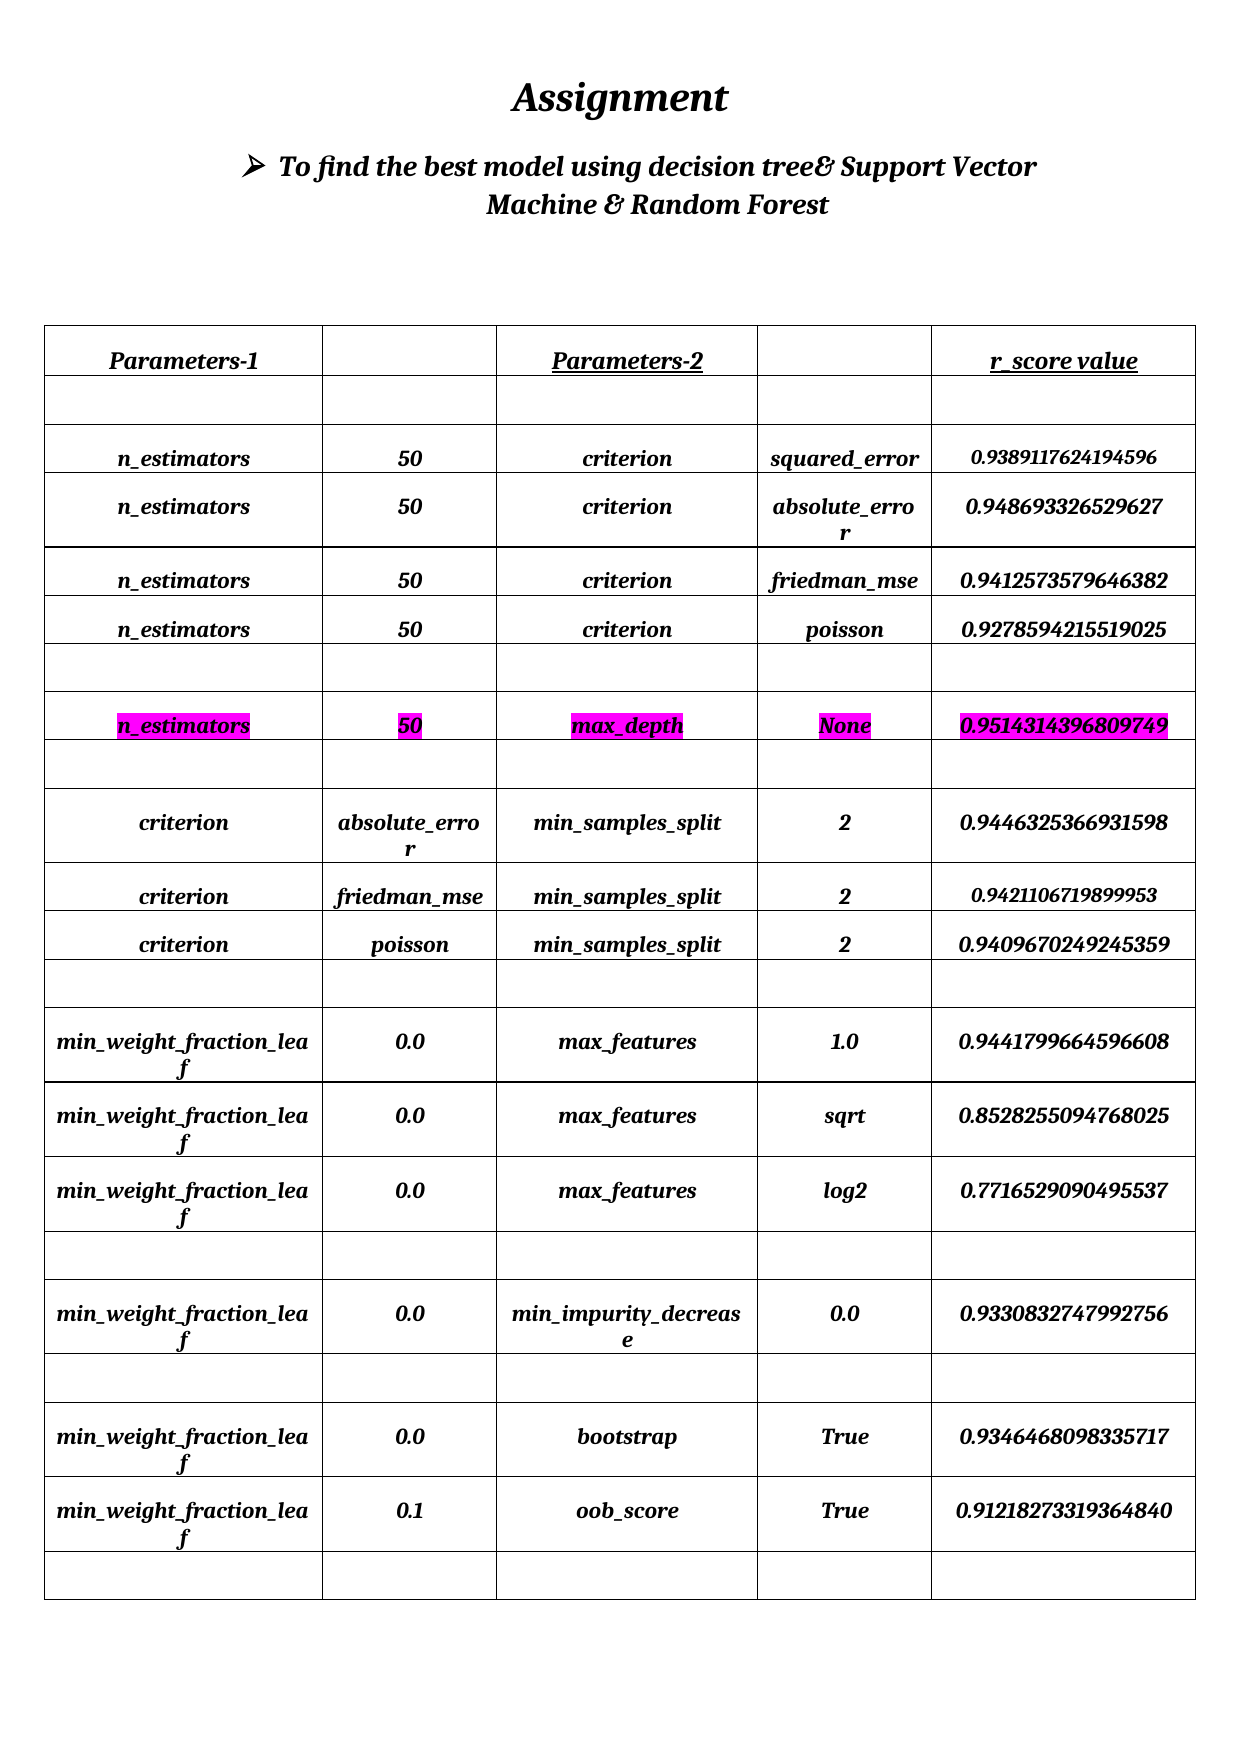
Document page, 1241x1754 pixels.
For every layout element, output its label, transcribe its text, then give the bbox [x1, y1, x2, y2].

table_cell n_estimators [45, 596, 322, 643]
table_cell min_samples_split [497, 911, 757, 958]
table_cell None [758, 692, 931, 739]
table_cell 0.9330832747992756 [932, 1280, 1195, 1353]
table_cell criterion [497, 473, 757, 546]
table_cell squared_error [758, 425, 931, 472]
table_cell min_weight_fraction_leaf [45, 1157, 322, 1231]
table_cell 0.9409670249245359 [932, 911, 1195, 958]
table_cell max_features [497, 1008, 757, 1081]
table_cell 2 [758, 911, 931, 958]
table_cell [932, 376, 1195, 423]
table_cell [932, 1354, 1195, 1402]
table_cell 50 [323, 473, 496, 546]
table_header Parameters-2 [497, 326, 757, 375]
table_cell [45, 1354, 322, 1402]
table_cell 0.9446325366931598 [932, 789, 1195, 862]
table_cell 0.9346468098335717 [932, 1403, 1195, 1476]
table_cell [45, 960, 322, 1007]
table_cell criterion [497, 596, 757, 643]
table_cell min_weight_fraction_leaf [45, 1403, 322, 1476]
table_cell 1.0 [758, 1008, 931, 1081]
table_cell [932, 1552, 1195, 1599]
table_cell 0.9412573579646382 [932, 548, 1195, 594]
table_cell min_weight_fraction_leaf [45, 1280, 322, 1353]
table_cell [758, 1354, 931, 1402]
table_cell 50 [323, 692, 496, 739]
table_cell 0.948693326529627 [932, 473, 1195, 546]
table_cell [497, 1232, 757, 1279]
table_cell 0.7716529090495537 [932, 1157, 1195, 1231]
table_cell 0.9514314396809749 [932, 692, 1195, 739]
table_cell [497, 960, 757, 1007]
table_cell 2 [758, 789, 931, 862]
table_cell 0.9389117624194596 [932, 425, 1195, 472]
table_cell 0.1 [323, 1477, 496, 1551]
table_cell [323, 1232, 496, 1279]
table_cell 0.0 [323, 1280, 496, 1353]
table_cell 0.9441799664596608 [932, 1008, 1195, 1081]
table_header [323, 326, 496, 375]
table_cell [758, 644, 931, 691]
table_cell 50 [323, 596, 496, 643]
table_cell 50 [323, 548, 496, 594]
table_cell 0.91218273319364840 [932, 1477, 1195, 1551]
table_cell 0.8528255094768025 [932, 1083, 1195, 1156]
table_cell min_weight_fraction_leaf [45, 1083, 322, 1156]
table_cell [758, 1552, 931, 1599]
table_header r_score value [932, 326, 1195, 375]
table_cell n_estimators [45, 692, 322, 739]
table_cell absolute_error [758, 473, 931, 546]
table_cell [932, 960, 1195, 1007]
table_cell criterion [45, 911, 322, 958]
table_cell max_features [497, 1083, 757, 1156]
table_cell friedman_mse [323, 863, 496, 910]
table_header Parameters-1 [45, 326, 322, 375]
table_cell criterion [45, 789, 322, 862]
table_cell 0.0 [323, 1008, 496, 1081]
table_cell [497, 376, 757, 423]
table_cell poisson [758, 596, 931, 643]
table_cell min_weight_fraction_leaf [45, 1008, 322, 1081]
table_cell 0.0 [758, 1280, 931, 1353]
table_cell True [758, 1403, 931, 1476]
table_cell criterion [497, 548, 757, 594]
table_cell criterion [497, 425, 757, 472]
table_cell [45, 1552, 322, 1599]
table_cell log2 [758, 1157, 931, 1231]
table_cell [323, 1354, 496, 1402]
table_cell min_samples_split [497, 789, 757, 862]
table_cell [323, 376, 496, 423]
table_cell min_impurity_decrease [497, 1280, 757, 1353]
table_cell 2 [758, 863, 931, 910]
table_cell n_estimators [45, 548, 322, 594]
table_cell 50 [323, 425, 496, 472]
table_cell [497, 644, 757, 691]
table_cell 0.0 [323, 1403, 496, 1476]
table_cell [323, 960, 496, 1007]
table_cell bootstrap [497, 1403, 757, 1476]
table_cell [932, 1232, 1195, 1279]
table_cell 0.9278594215519025 [932, 596, 1195, 643]
table_cell max_depth [497, 692, 757, 739]
table_cell n_estimators [45, 473, 322, 546]
table_cell sqrt [758, 1083, 931, 1156]
table_cell [497, 1552, 757, 1599]
table_cell [932, 740, 1195, 787]
table_cell [497, 1354, 757, 1402]
table_cell [45, 376, 322, 423]
table_cell [323, 1552, 496, 1599]
table_cell 0.0 [323, 1157, 496, 1231]
table_cell min_weight_fraction_leaf [45, 1477, 322, 1551]
table_cell 0.9421106719899953 [932, 863, 1195, 910]
table_cell [45, 644, 322, 691]
table_cell [758, 376, 931, 423]
table_cell oob_score [497, 1477, 757, 1551]
table_cell [758, 1232, 931, 1279]
table_cell [45, 740, 322, 787]
table_cell [497, 740, 757, 787]
table_header [758, 326, 931, 375]
table_cell 0.0 [323, 1083, 496, 1156]
table_cell [932, 644, 1195, 691]
table_cell [323, 740, 496, 787]
table_cell min_samples_split [497, 863, 757, 910]
table_cell [323, 644, 496, 691]
table_cell [758, 740, 931, 787]
table_cell n_estimators [45, 425, 322, 472]
table_cell criterion [45, 863, 322, 910]
table_cell True [758, 1477, 931, 1551]
table_cell max_features [497, 1157, 757, 1231]
table_cell poisson [323, 911, 496, 958]
table_cell absolute_error [323, 789, 496, 862]
table_cell friedman_mse [758, 548, 931, 594]
table_cell [758, 960, 931, 1007]
table_cell [45, 1232, 322, 1279]
